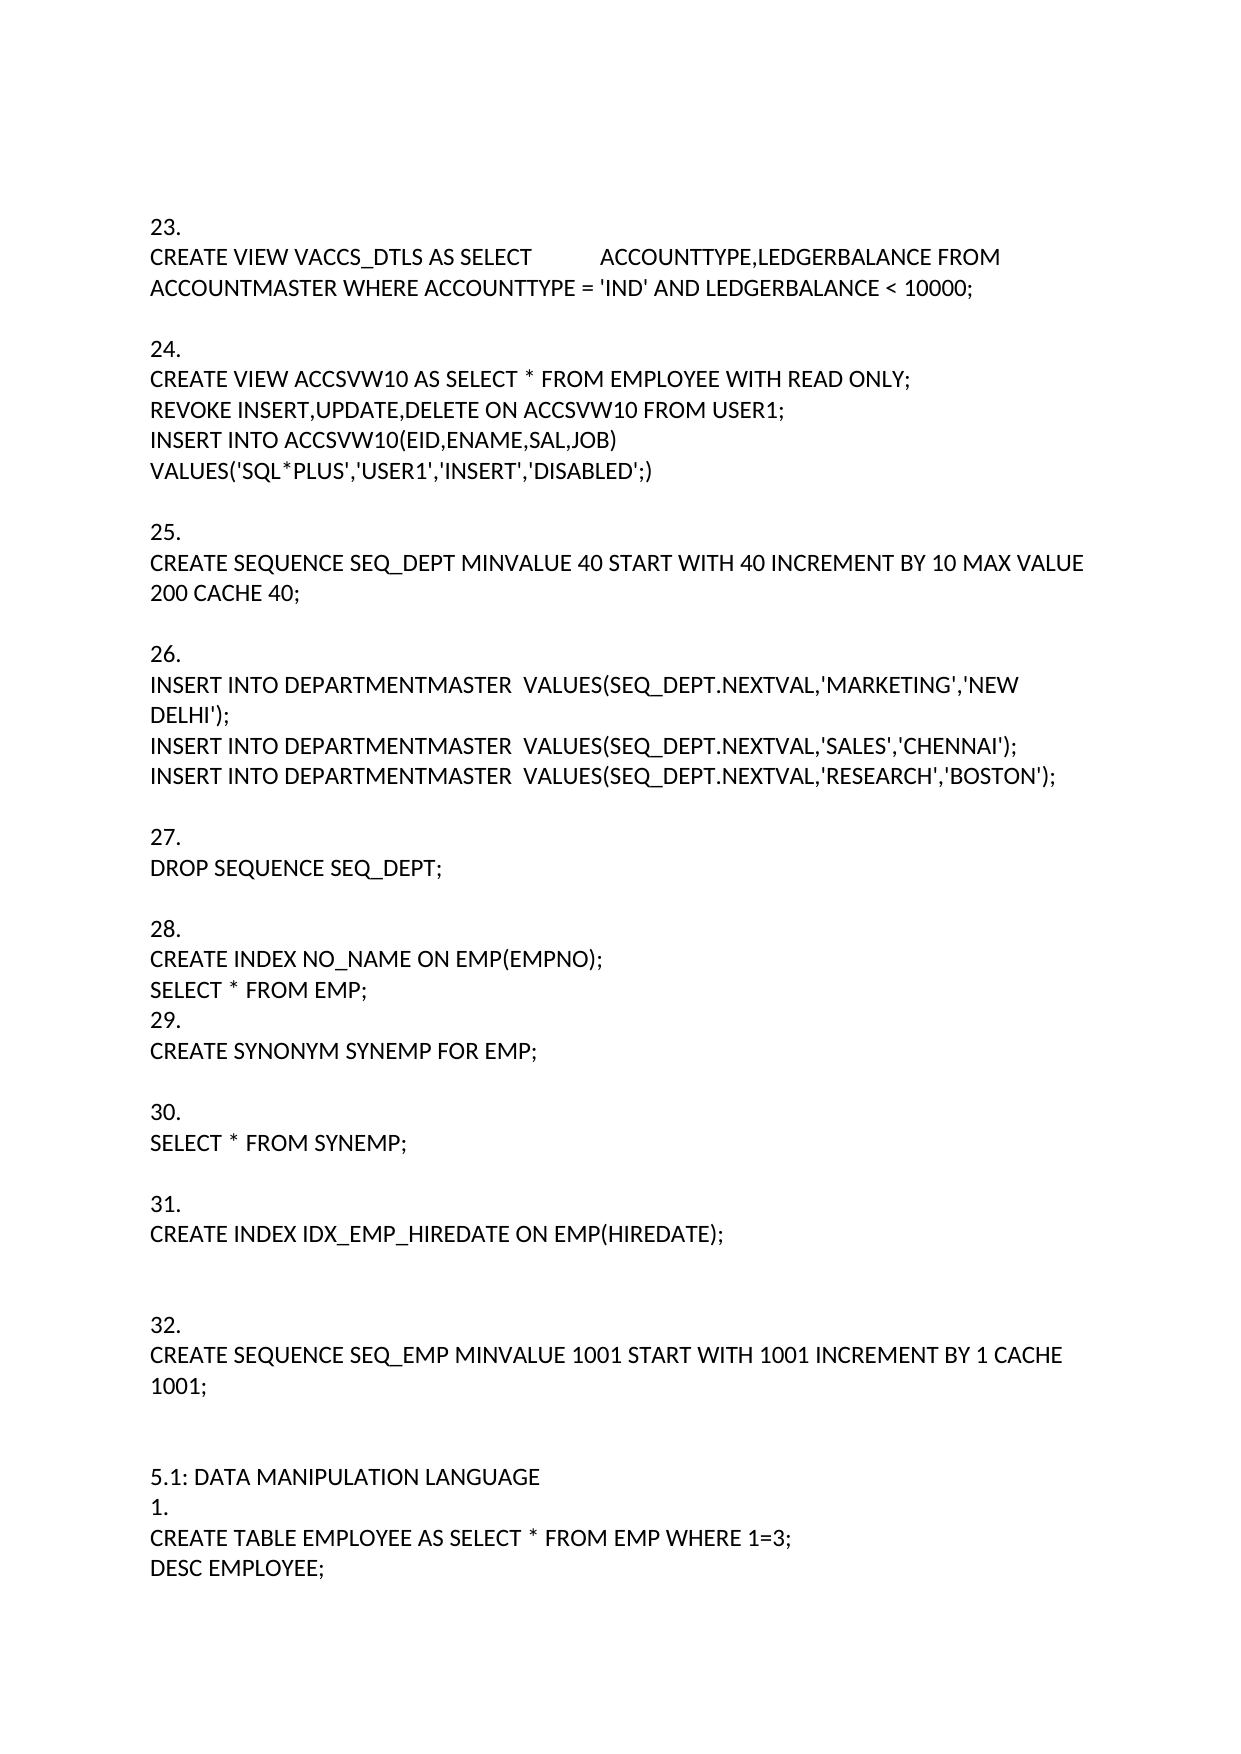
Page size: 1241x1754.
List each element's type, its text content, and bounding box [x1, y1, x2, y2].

text CREATE TABLE EMPLOYEE AS SELECT * FROM EMP WHERE 1=3; [150, 1522, 1090, 1552]
text 23. [150, 211, 1090, 242]
text 30. [150, 1096, 1090, 1127]
text INSERT INTO ACCSVW10(EID,ENAME,SAL,JOB) VALUES('SQL*PLUS','USER1','INSERT','DISABLED';) [150, 425, 1090, 486]
text 25. [150, 516, 1090, 547]
text 26. [150, 638, 1090, 669]
text CREATE SEQUENCE SEQ_EMP MINVALUE 1001 START WITH 1001 INCREMENT BY 1 CACHE 1001; [150, 1339, 1090, 1401]
text INSERT INTO DEPARTMENTMASTER VALUES(SEQ_DEPT.NEXTVAL,'RESEARCH','BOSTON'); [150, 760, 1090, 791]
text INSERT INTO DEPARTMENTMASTER VALUES(SEQ_DEPT.NEXTVAL,'SALES','CHENNAI'); [150, 730, 1090, 760]
text 27. [150, 821, 1090, 852]
text 32. [150, 1309, 1090, 1339]
text DESC EMPLOYEE; [150, 1552, 1090, 1583]
text CREATE SEQUENCE SEQ_DEPT MINVALUE 40 START WITH 40 INCREMENT BY 10 MAX VALUE 200 CACHE 40; [150, 547, 1090, 608]
text CREATE VIEW ACCSVW10 AS SELECT * FROM EMPLOYEE WITH READ ONLY; [150, 364, 1090, 394]
text INSERT INTO DEPARTMENTMASTER VALUES(SEQ_DEPT.NEXTVAL,'MARKETING','NEW DELHI'); [150, 669, 1090, 730]
text 5.1: DATA MANIPULATION LANGUAGE [150, 1461, 1090, 1491]
text 24. [150, 333, 1090, 364]
text CREATE INDEX IDX_EMP_HIREDATE ON EMP(HIREDATE); [150, 1218, 1090, 1249]
text SELECT * FROM SYNEMP; [150, 1127, 1090, 1157]
text 1. [150, 1491, 1090, 1522]
text 28. [150, 913, 1090, 943]
text CREATE VIEW VACCS_DTLS AS SELECT ACCOUNTTYPE,LEDGERBALANCE FROM ACCOUNTMASTER WHERE ACCOUNTTYPE = 'IND' AND LEDGERBALANCE < 10000; [150, 242, 1090, 303]
text CREATE INDEX NO_NAME ON EMP(EMPNO); [150, 943, 1090, 974]
text SELECT * FROM EMP; [150, 974, 1090, 1004]
text 29. [150, 1004, 1090, 1035]
text CREATE SYNONYM SYNEMP FOR EMP; [150, 1035, 1090, 1066]
text 31. [150, 1188, 1090, 1218]
text DROP SEQUENCE SEQ_DEPT; [150, 852, 1090, 882]
text REVOKE INSERT,UPDATE,DELETE ON ACCSVW10 FROM USER1; [150, 394, 1090, 425]
